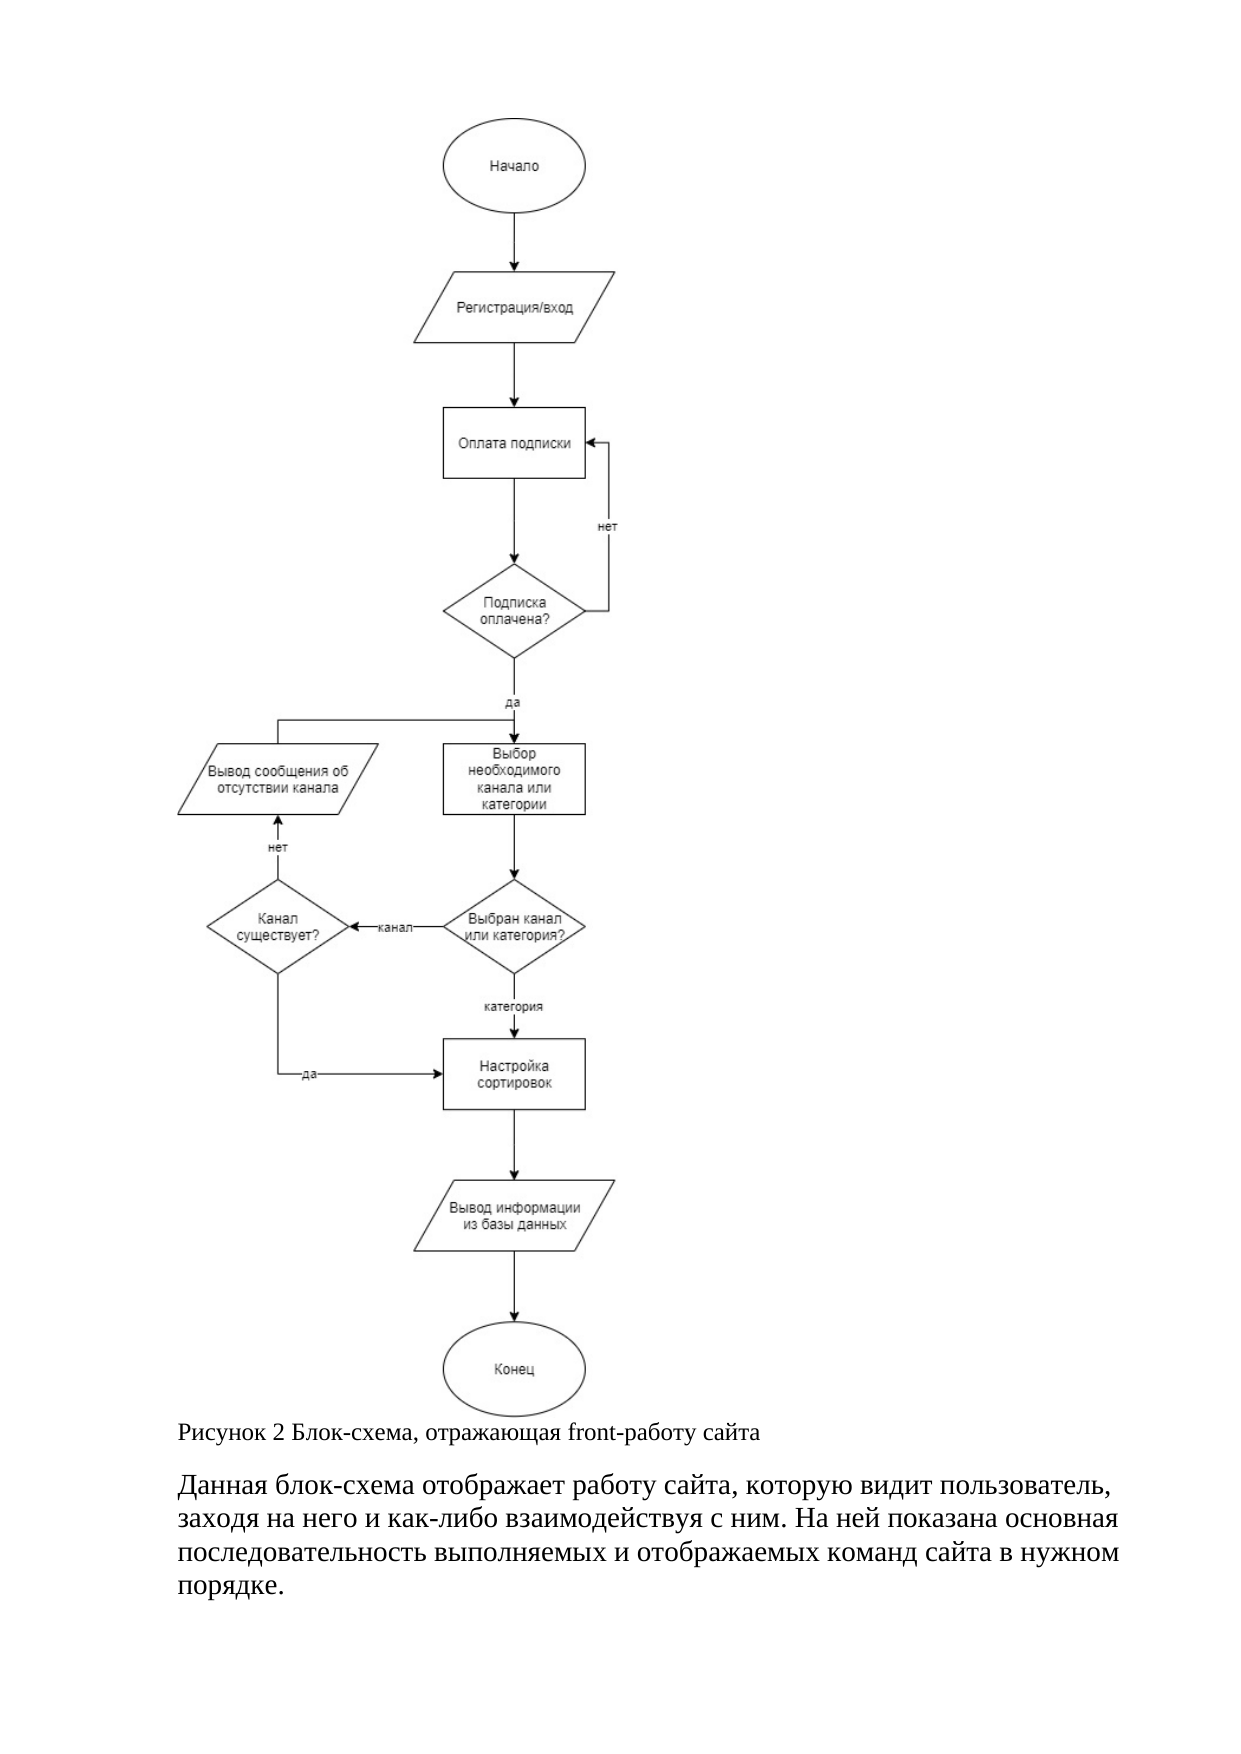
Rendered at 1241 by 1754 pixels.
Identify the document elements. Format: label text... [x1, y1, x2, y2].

text Данная блок-схема отображает работу сайта, которую видит пользователь, заходя на него и как-либо взаимодействуя с ним. На ней показана основная последовательность выполняемых и отображаемых команд сайта в нужном порядке. [177, 1467, 1152, 1601]
picture [177, 118, 619, 1418]
text Рисунок 2 Блок-схема, отражающая front-работу сайта [177, 1417, 1152, 1446]
